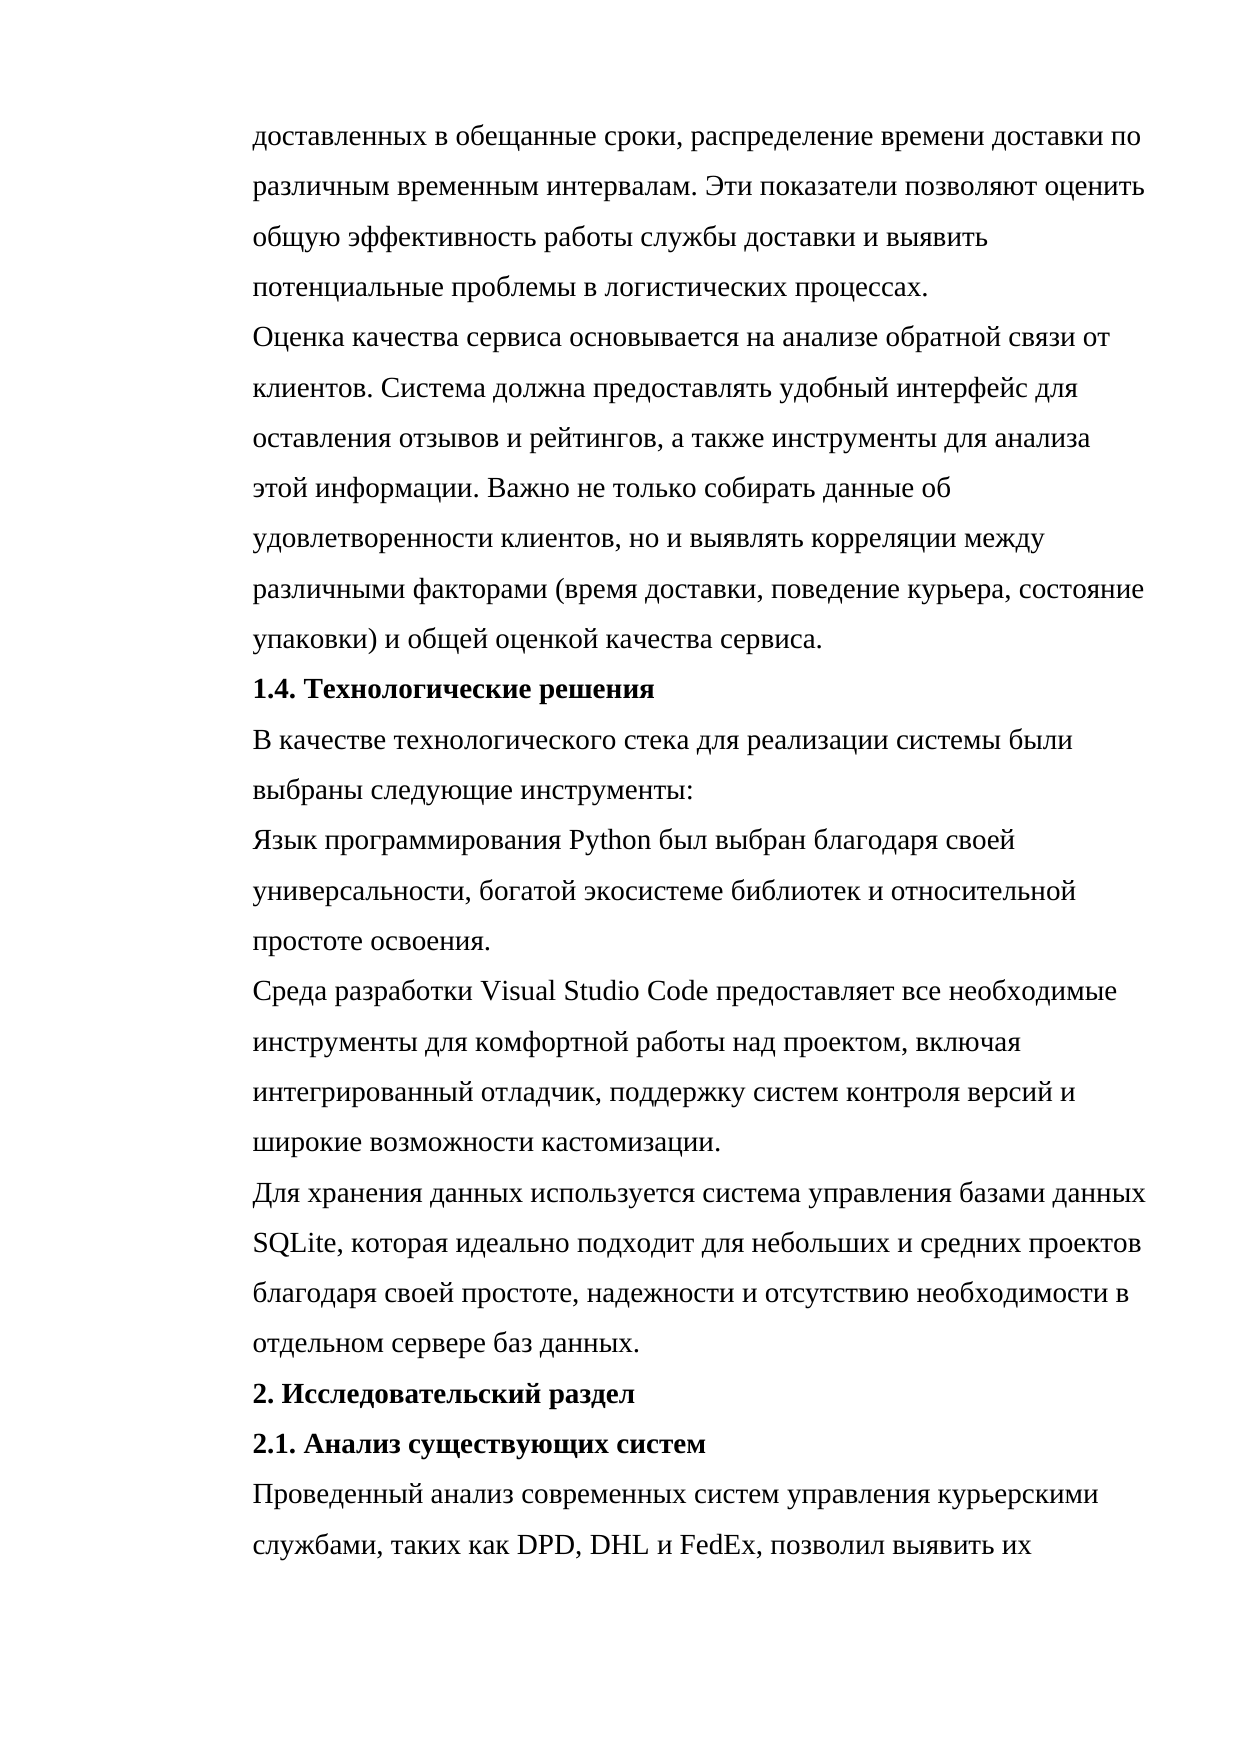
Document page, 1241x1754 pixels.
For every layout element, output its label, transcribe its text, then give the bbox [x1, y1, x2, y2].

text Среда разработки Visual Studio Code предоставляет все необходимые инструменты для комфортной работы над проектом, включая интегрированный отладчик, поддержку систем контроля версий и широкие возможности кастомизации. [252, 973, 1152, 1158]
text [252, 118, 1152, 303]
text В качестве технологического стека для реализации системы были выбраны следующие инструменты: [252, 722, 1152, 806]
text Язык программирования Python был выбран благодаря своей универсальности, богатой экосистеме библиотек и относительной простоте освоения. [252, 822, 1152, 957]
text 1.4. Технологические решения [252, 672, 1152, 705]
text Для хранения данных используется система управления базами данных SQLite, которая идеально подходит для небольших и средних проектов благодаря своей простоте, надежности и отсутствию необходимости в отдельном сервере баз данных. [252, 1175, 1152, 1359]
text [252, 1477, 1152, 1560]
text Оценка качества сервиса основывается на анализе обратной связи от клиентов. Система должна предоставлять удобный интерфейс для оставления отзывов и рейтингов, а также инструменты для анализа этой информации. Важно не только собирать данные об удовлетворенности клиентов, но и выявлять корреляции между различными факторами (время доставки, поведение курьера, состояние упаковки) и общей оценкой качества сервиса. [252, 319, 1152, 655]
text 2. Исследовательский раздел [252, 1376, 1152, 1409]
text 2.1. Анализ существующих систем [252, 1426, 1152, 1460]
